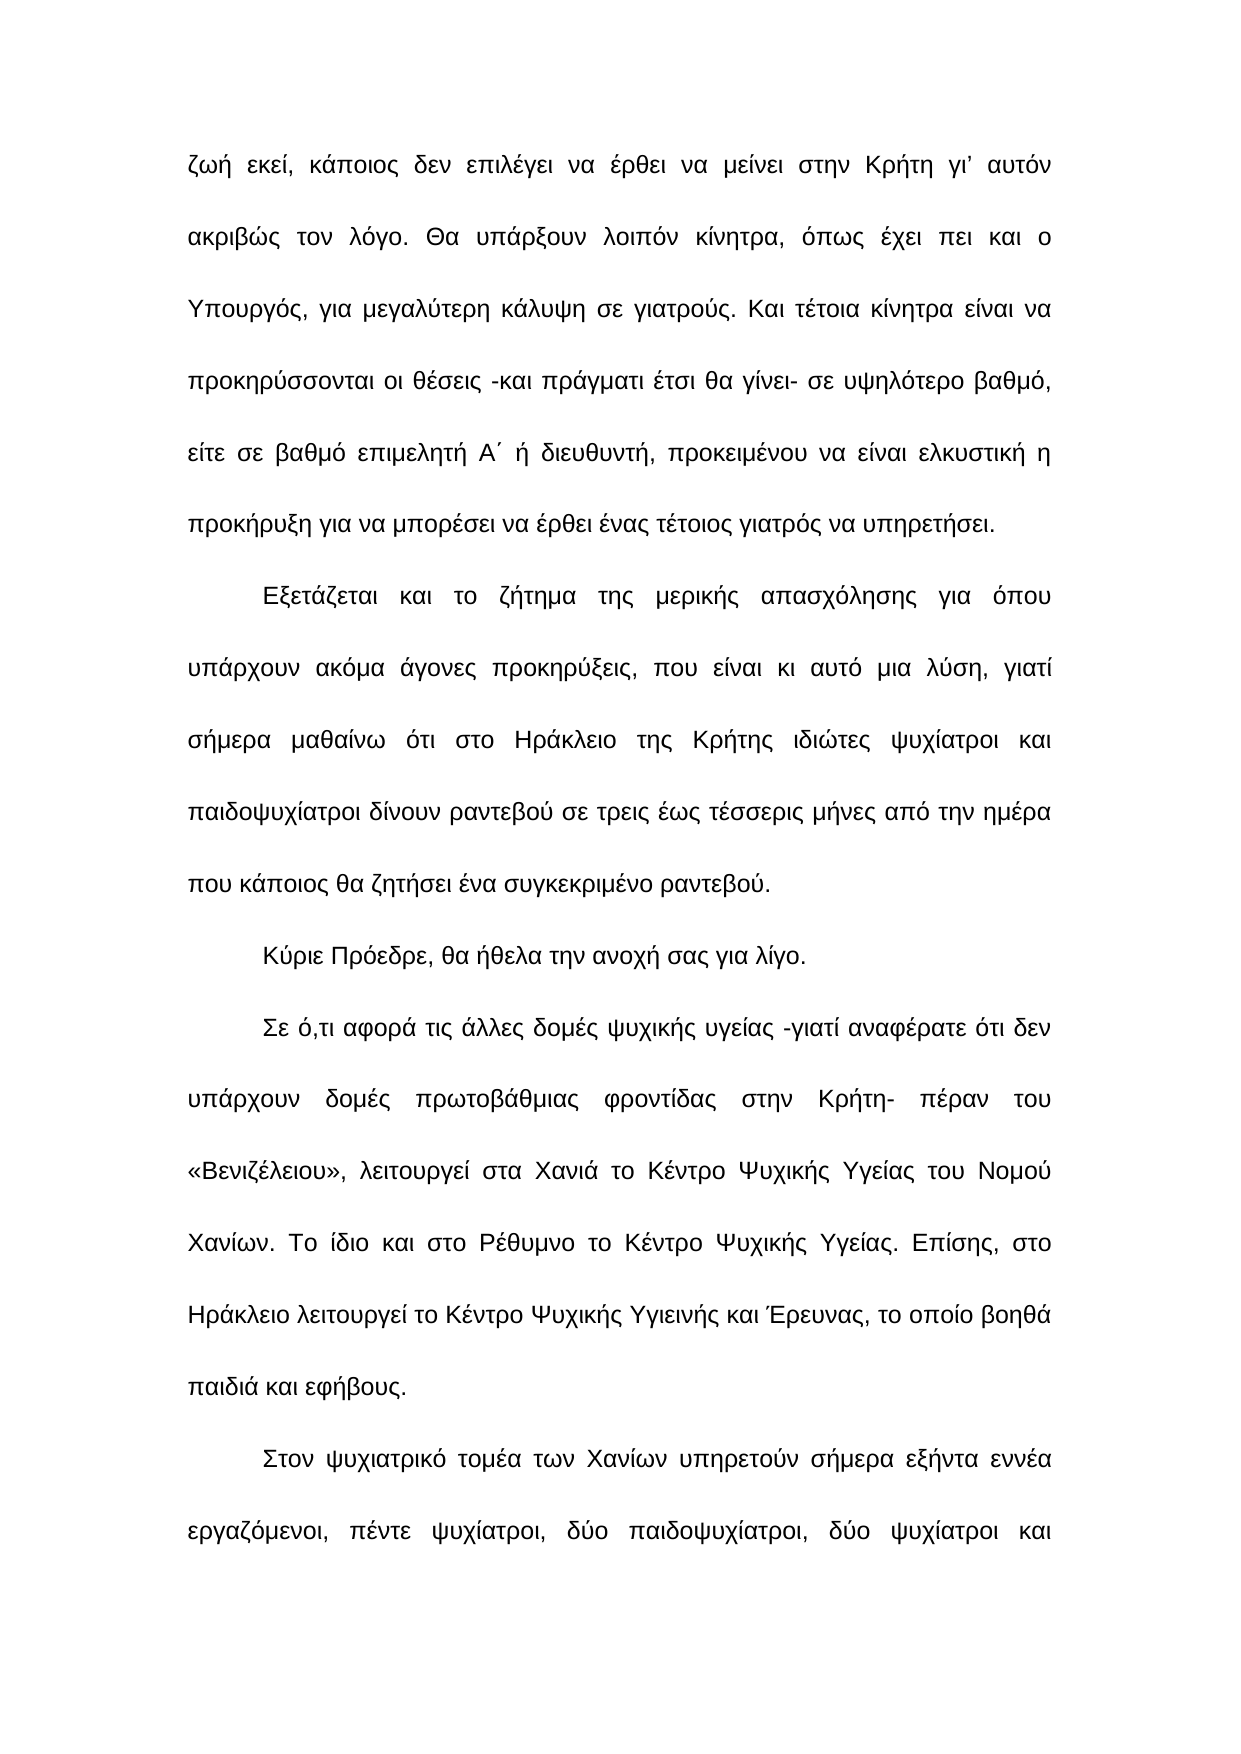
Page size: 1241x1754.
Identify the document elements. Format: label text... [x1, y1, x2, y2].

text Κύριε Πρόεδρε, θα ήθελα την ανοχή σας για λίγο. [187, 941, 1053, 969]
text Εξετάζεται και το ζήτημα της μερικής απασχόλησης για όπου υπάρχουν ακόμα άγονες προκηρύξεις, που είναι κι αυτό μια λύση, γιατί σήμερα μαθαίνω ότι στο Ηράκλειο της Κρήτης ιδιώτες ψυχίατροι και παιδοψυχίατροι δίνουν ραντεβού σε τρεις έως τέσσερις μήνες από την ημέρα που κάποιος θα ζητήσει ένα συγκεκριμένο ραντεβού. [187, 581, 1053, 897]
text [187, 150, 1053, 538]
text Σε ό,τι αφορά τις άλλες δομές ψυχικής υγείας -γιατί αναφέρατε ότι δεν υπάρχουν δομές πρωτοβάθμιας φροντίδας στην Κρήτη- πέραν του «Βενιζέλειου», λειτουργεί στα Χανιά το Κέντρο Ψυχικής Υγείας του Νομού Χανίων. Το ίδιο και στο Ρέθυμνο το Κέντρο Ψυχικής Υγείας. Επίσης, στο Ηράκλειο λειτουργεί το Κέντρο Ψυχικής Υγιεινής και Έρευνας, το οποίο βοηθά παιδιά και εφήβους. [187, 1012, 1053, 1401]
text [187, 1444, 1053, 1544]
